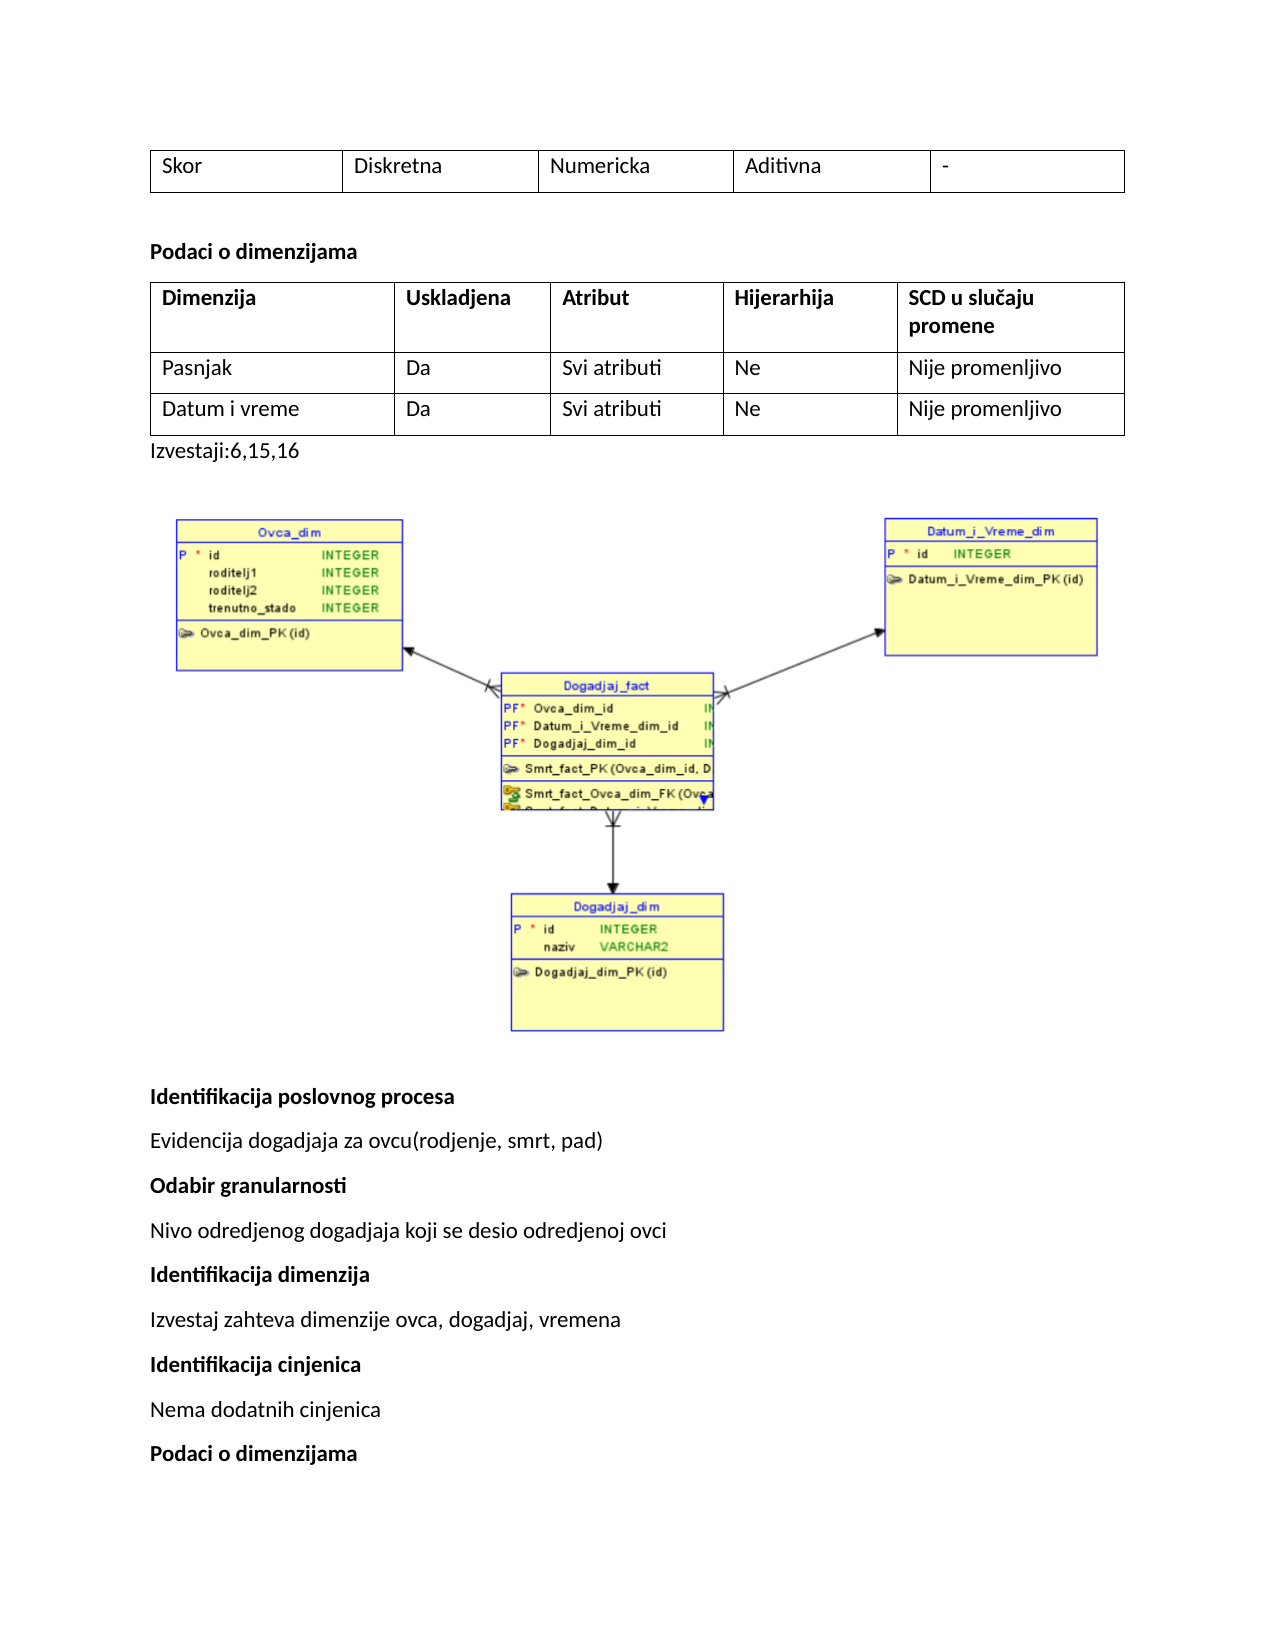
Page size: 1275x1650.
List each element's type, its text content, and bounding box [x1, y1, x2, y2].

table_cell - [931, 151, 1124, 192]
text Identifikacija poslovnog procesa [150, 1082, 1125, 1110]
table_cell Aditivna [734, 151, 930, 192]
table_cell Svi atributi [551, 353, 723, 393]
table_cell Numericka [539, 151, 733, 192]
table_cell Skor [151, 151, 342, 192]
table_header Dimenzija [151, 283, 394, 352]
text Identifikacija dimenzija [150, 1261, 1125, 1289]
table_cell Diskretna [343, 151, 538, 192]
table_cell Pasnjak [151, 353, 394, 393]
table_header SCD u slučaju promene [898, 283, 1124, 352]
text Izvestaj zahteva dimenzije ovca, dogadjaj, vremena [150, 1305, 1125, 1333]
text Odabir granularnosti [150, 1171, 1125, 1199]
text Nema dodatnih cinjenica [150, 1395, 1125, 1423]
table_header Atribut [551, 283, 723, 352]
table_cell Nije promenljivo [898, 353, 1124, 393]
text Nivo odredjenog dogadjaja koji se desio odredjenoj ovci [150, 1216, 1125, 1244]
text Podaci o dimenzijama [150, 237, 1125, 265]
text Evidencija dogadjaja za ovcu(rodjenje, smrt, pad) [150, 1127, 1125, 1154]
table_cell Datum i vreme [151, 394, 394, 435]
table_header Uskladjena [395, 283, 550, 352]
table_cell Ne [724, 353, 897, 393]
table_cell Ne [724, 394, 897, 435]
table_cell Nije promenljivo [898, 394, 1124, 435]
picture [150, 488, 1125, 1057]
text Izvestaji:6,15,16 [150, 436, 1125, 464]
text Podaci o dimenzijama [150, 1439, 1125, 1467]
table_cell Da [395, 353, 550, 393]
table_cell Svi atributi [551, 394, 723, 435]
table_cell Da [395, 394, 550, 435]
text Identifikacija cinjenica [150, 1350, 1125, 1378]
table_header Hijerarhija [724, 283, 897, 352]
